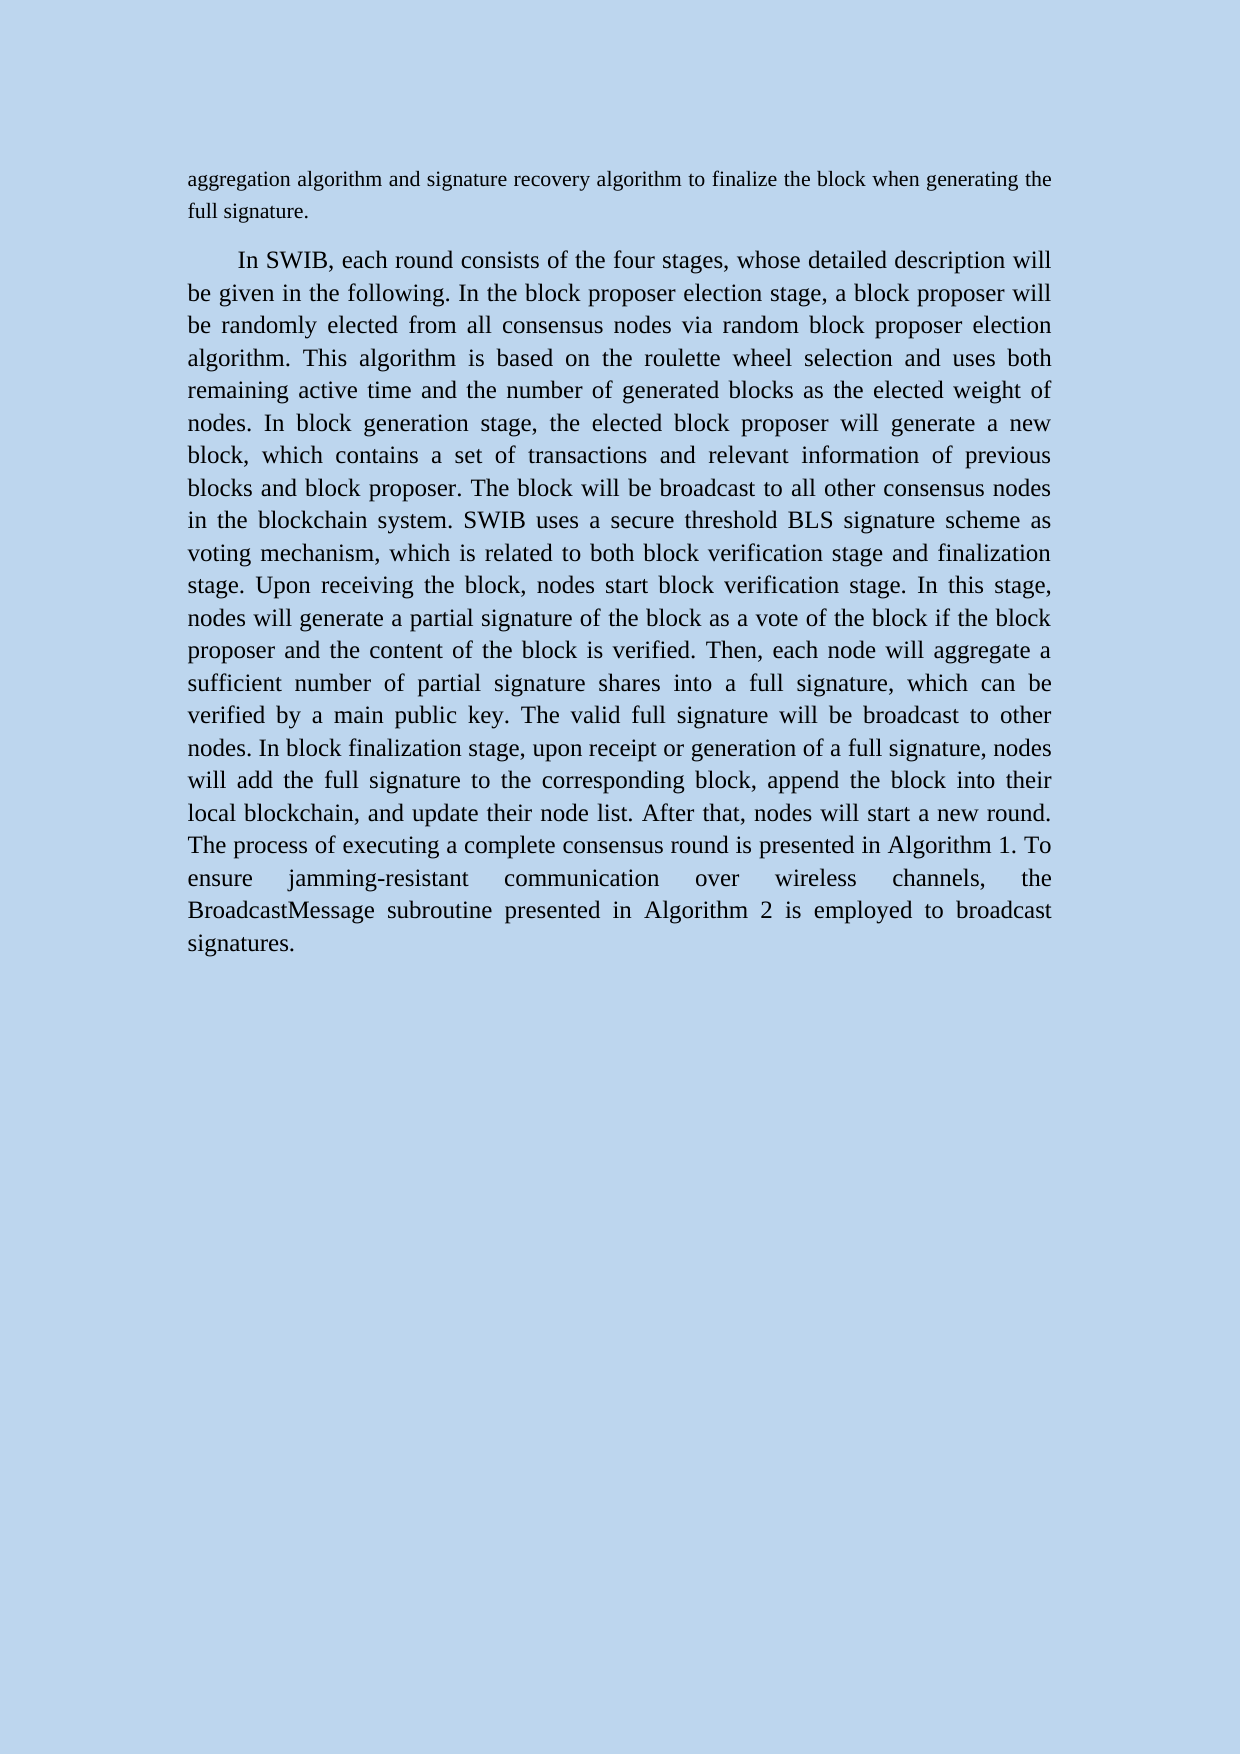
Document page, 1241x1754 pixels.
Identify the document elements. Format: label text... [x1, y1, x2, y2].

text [187, 162, 1053, 227]
text In SWIB, each round consists of the four stages, whose detailed description will be given in the following. In the block proposer election stage, a block proposer will be randomly elected from all consensus nodes via random block proposer election algorithm. This algorithm is based on the roulette wheel selection and uses both remaining active time and the number of generated blocks as the elected weight of nodes. In block generation stage, the elected block proposer will generate a new block, which contains a set of transactions and relevant information of previous blocks and block proposer. The block will be broadcast to all other consensus nodes in the blockchain system. SWIB uses a secure threshold BLS signature scheme as voting mechanism, which is related to both block verification stage and finalization stage. Upon receiving the block, nodes start block verification stage. In this stage, nodes will generate a partial signature of the block as a vote of the block if the block proposer and the content of the block is verified. Then, each node will aggregate a sufficient number of partial signature shares into a full signature, which can be verified by a main public key. The valid full signature will be broadcast to other nodes. In block finalization stage, upon receipt or generation of a full signature, nodes will add the full signature to the corresponding block, append the block into their local blockchain, and update their node list. After that, nodes will start a new round. The process of executing a complete consensus round is presented in Algorithm 1. To ensure jamming-resistant communication over wireless channels, the BroadcastMessage subroutine presented in Algorithm 2 is employed to broadcast signatures. [187, 243, 1053, 958]
